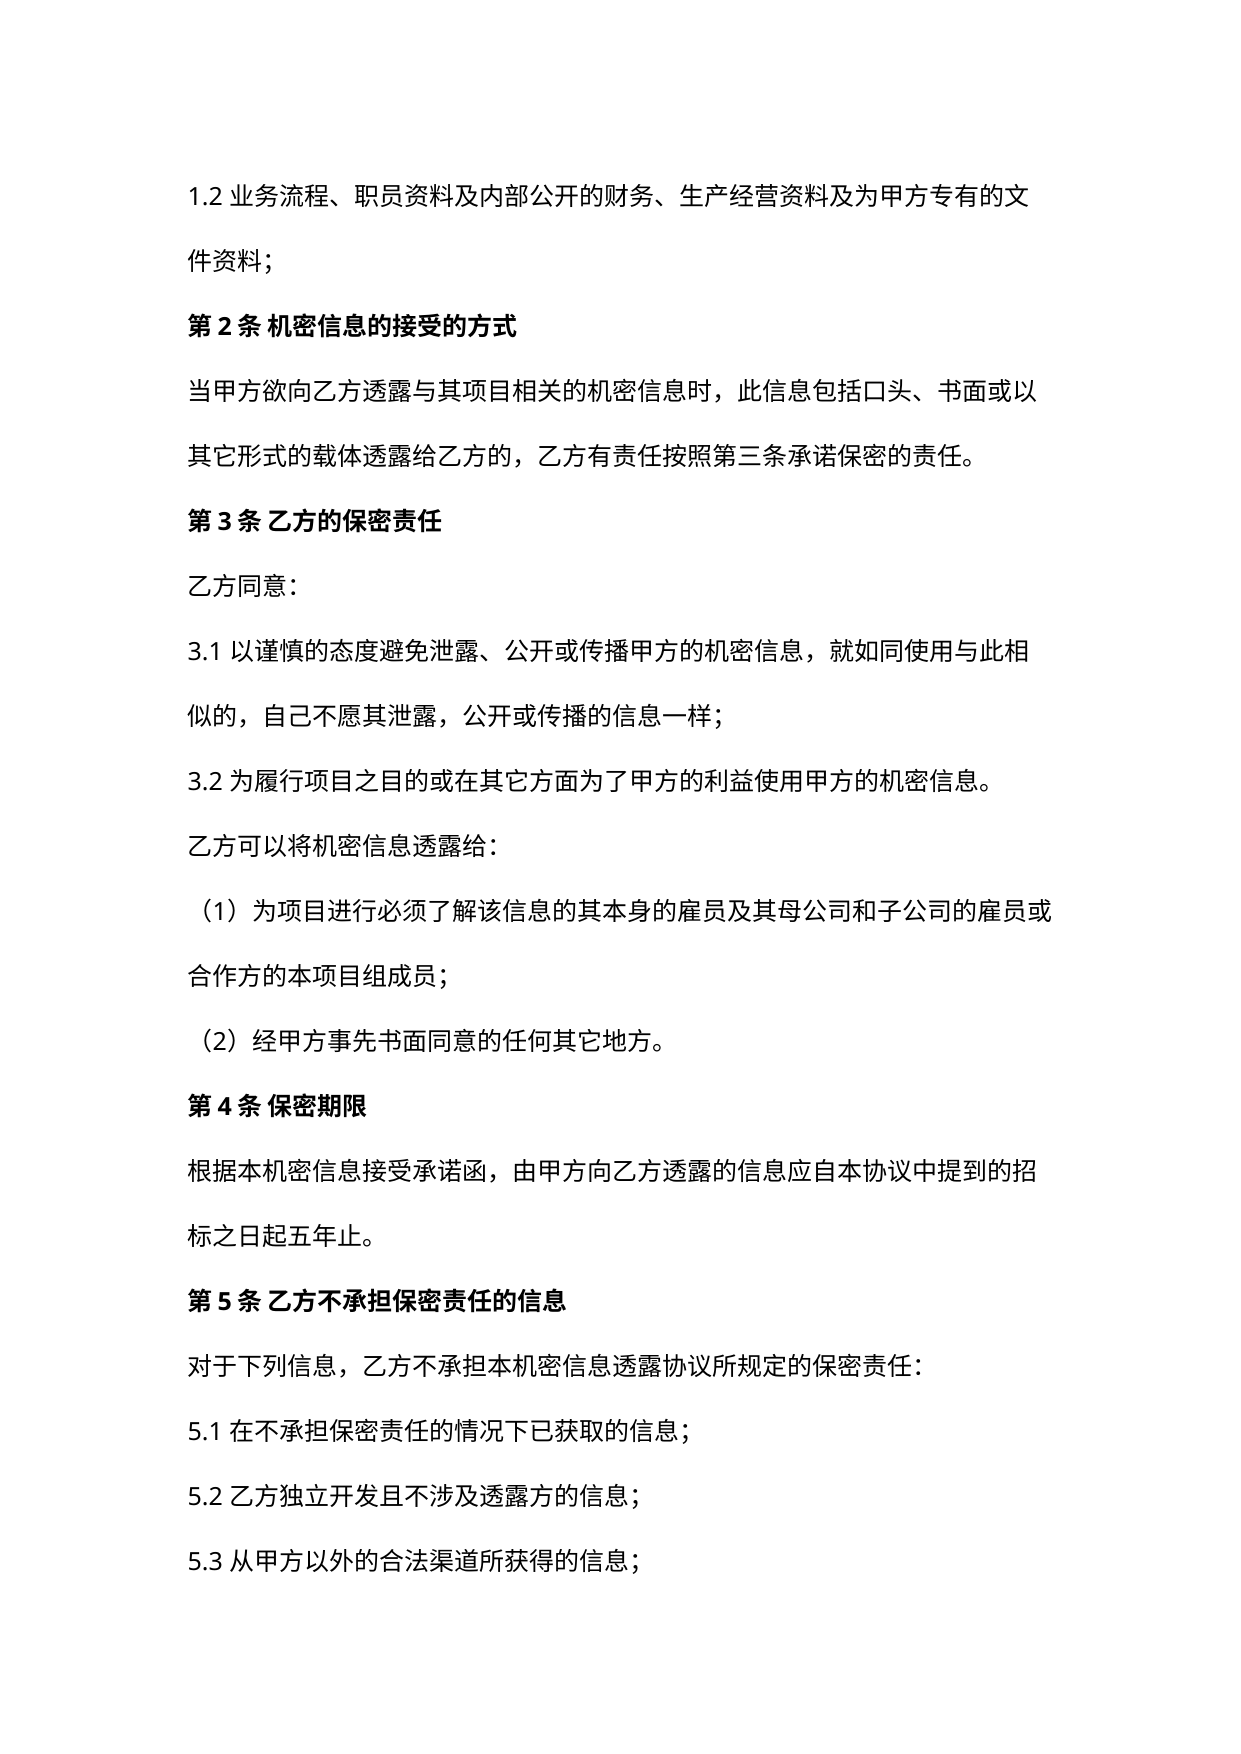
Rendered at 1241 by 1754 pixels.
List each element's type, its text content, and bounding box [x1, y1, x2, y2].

text 5.2 乙方独立开发且不涉及透露方的信息； [187, 1462, 1053, 1527]
text （2）经甲方事先书面同意的任何其它地方。 [187, 1007, 1053, 1072]
text 根据本机密信息接受承诺函，由甲方向乙方透露的信息应自本协议中提到的招标之日起五年止。 [187, 1137, 1053, 1267]
text 5.1 在不承担保密责任的情况下已获取的信息； [187, 1397, 1053, 1462]
text 乙方同意： [187, 552, 1053, 617]
text 3.1 以谨慎的态度避免泄露、公开或传播甲方的机密信息，就如同使用与此相似的，自己不愿其泄露，公开或传播的信息一样； [187, 617, 1053, 747]
text 第3条 乙方的保密责任 [187, 487, 1053, 552]
text 1.2 业务流程、职员资料及内部公开的财务、生产经营资料及为甲方专有的文件资料； [187, 162, 1053, 292]
text 3.2 为履行项目之目的或在其它方面为了甲方的利益使用甲方的机密信息。 [187, 747, 1053, 812]
text 第2条 机密信息的接受的方式 [187, 292, 1053, 357]
text 第5条 乙方不承担保密责任的信息 [187, 1267, 1053, 1332]
text 乙方可以将机密信息透露给： [187, 812, 1053, 877]
text 5.3 从甲方以外的合法渠道所获得的信息； [187, 1527, 1053, 1592]
text 第4条 保密期限 [187, 1072, 1053, 1137]
text 对于下列信息，乙方不承担本机密信息透露协议所规定的保密责任： [187, 1332, 1053, 1397]
text （1）为项目进行必须了解该信息的其本身的雇员及其母公司和子公司的雇员或合作方的本项目组成员； [187, 877, 1053, 1007]
text 当甲方欲向乙方透露与其项目相关的机密信息时，此信息包括口头、书面或以其它形式的载体透露给乙方的，乙方有责任按照第三条承诺保密的责任。 [187, 357, 1053, 487]
